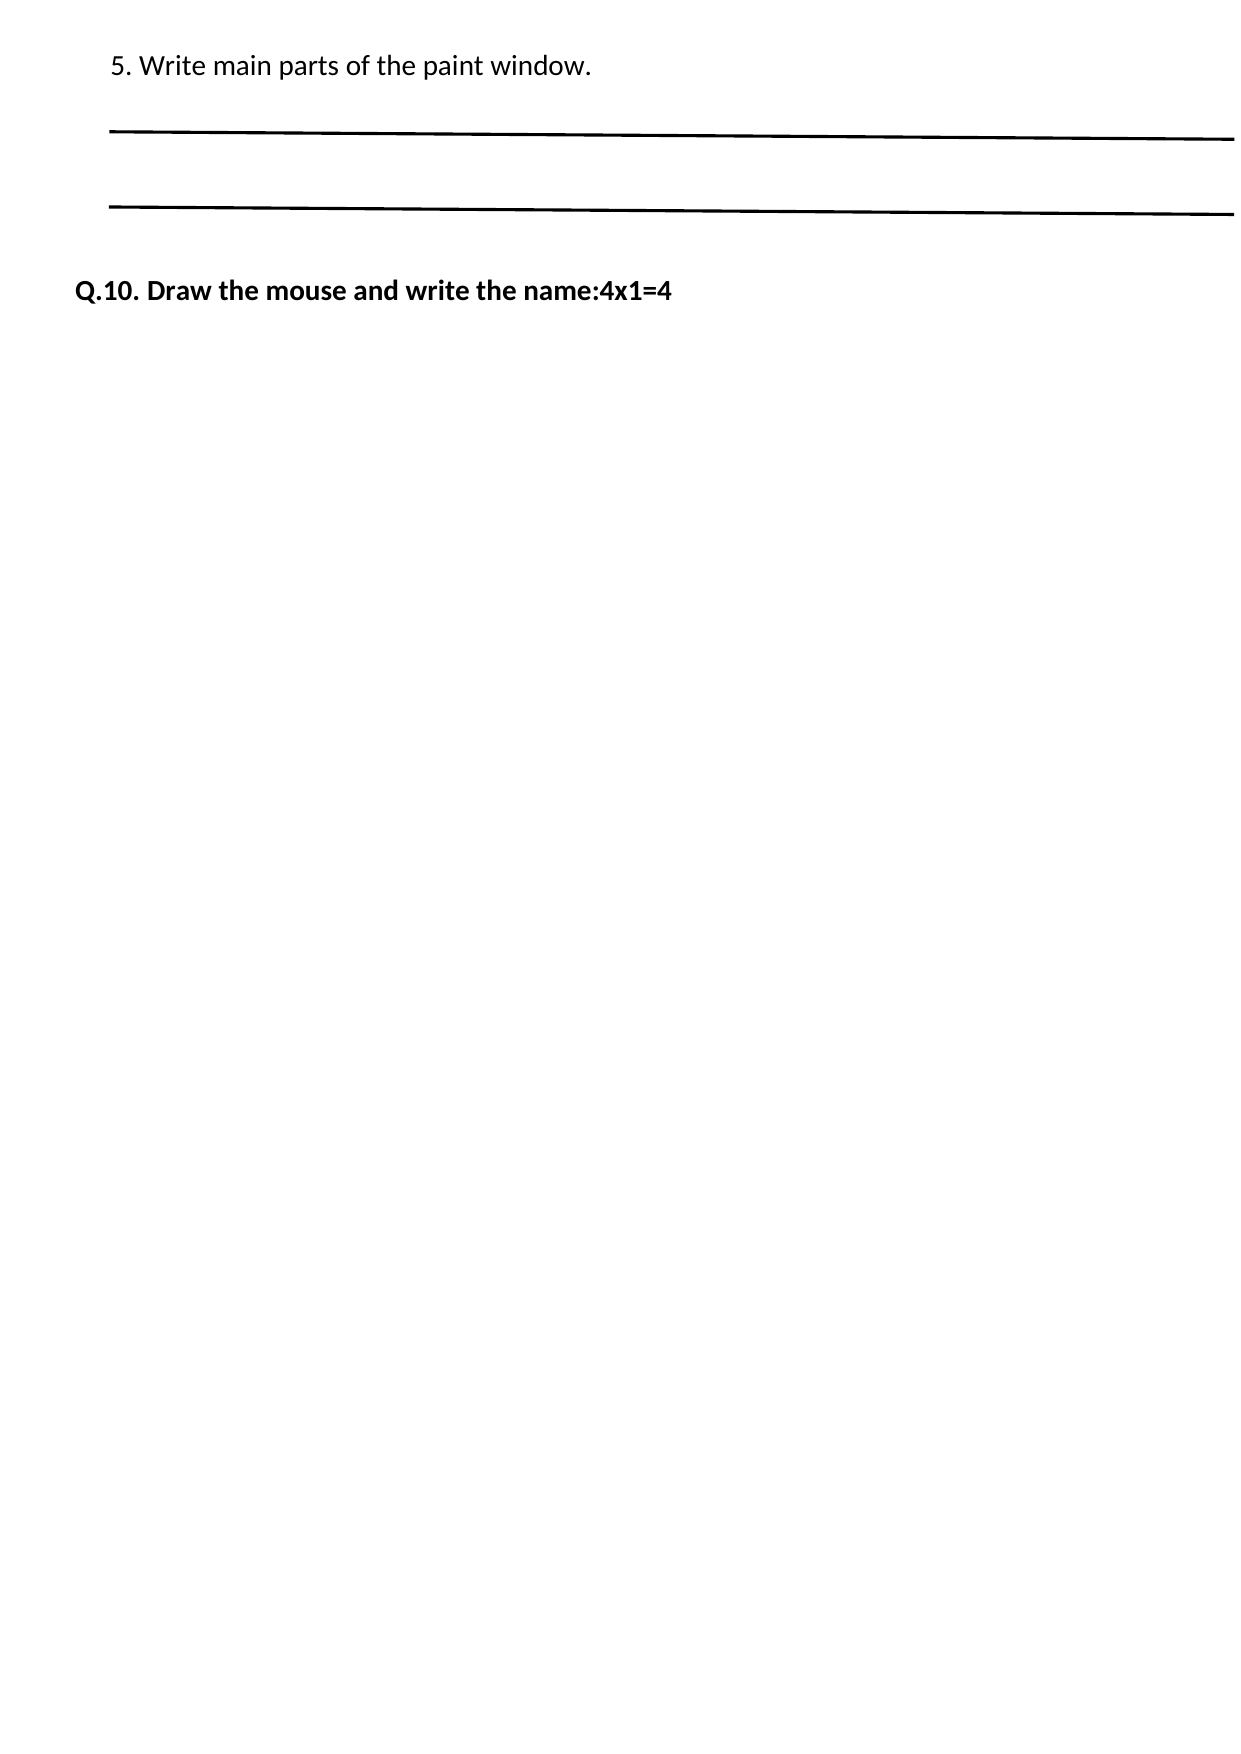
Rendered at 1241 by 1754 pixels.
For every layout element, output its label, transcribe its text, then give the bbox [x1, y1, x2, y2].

text Q.10. Draw the mouse and write the name:4x1=4 [75, 272, 1165, 307]
text 5. Write main parts of the paint window. [110, 47, 949, 82]
